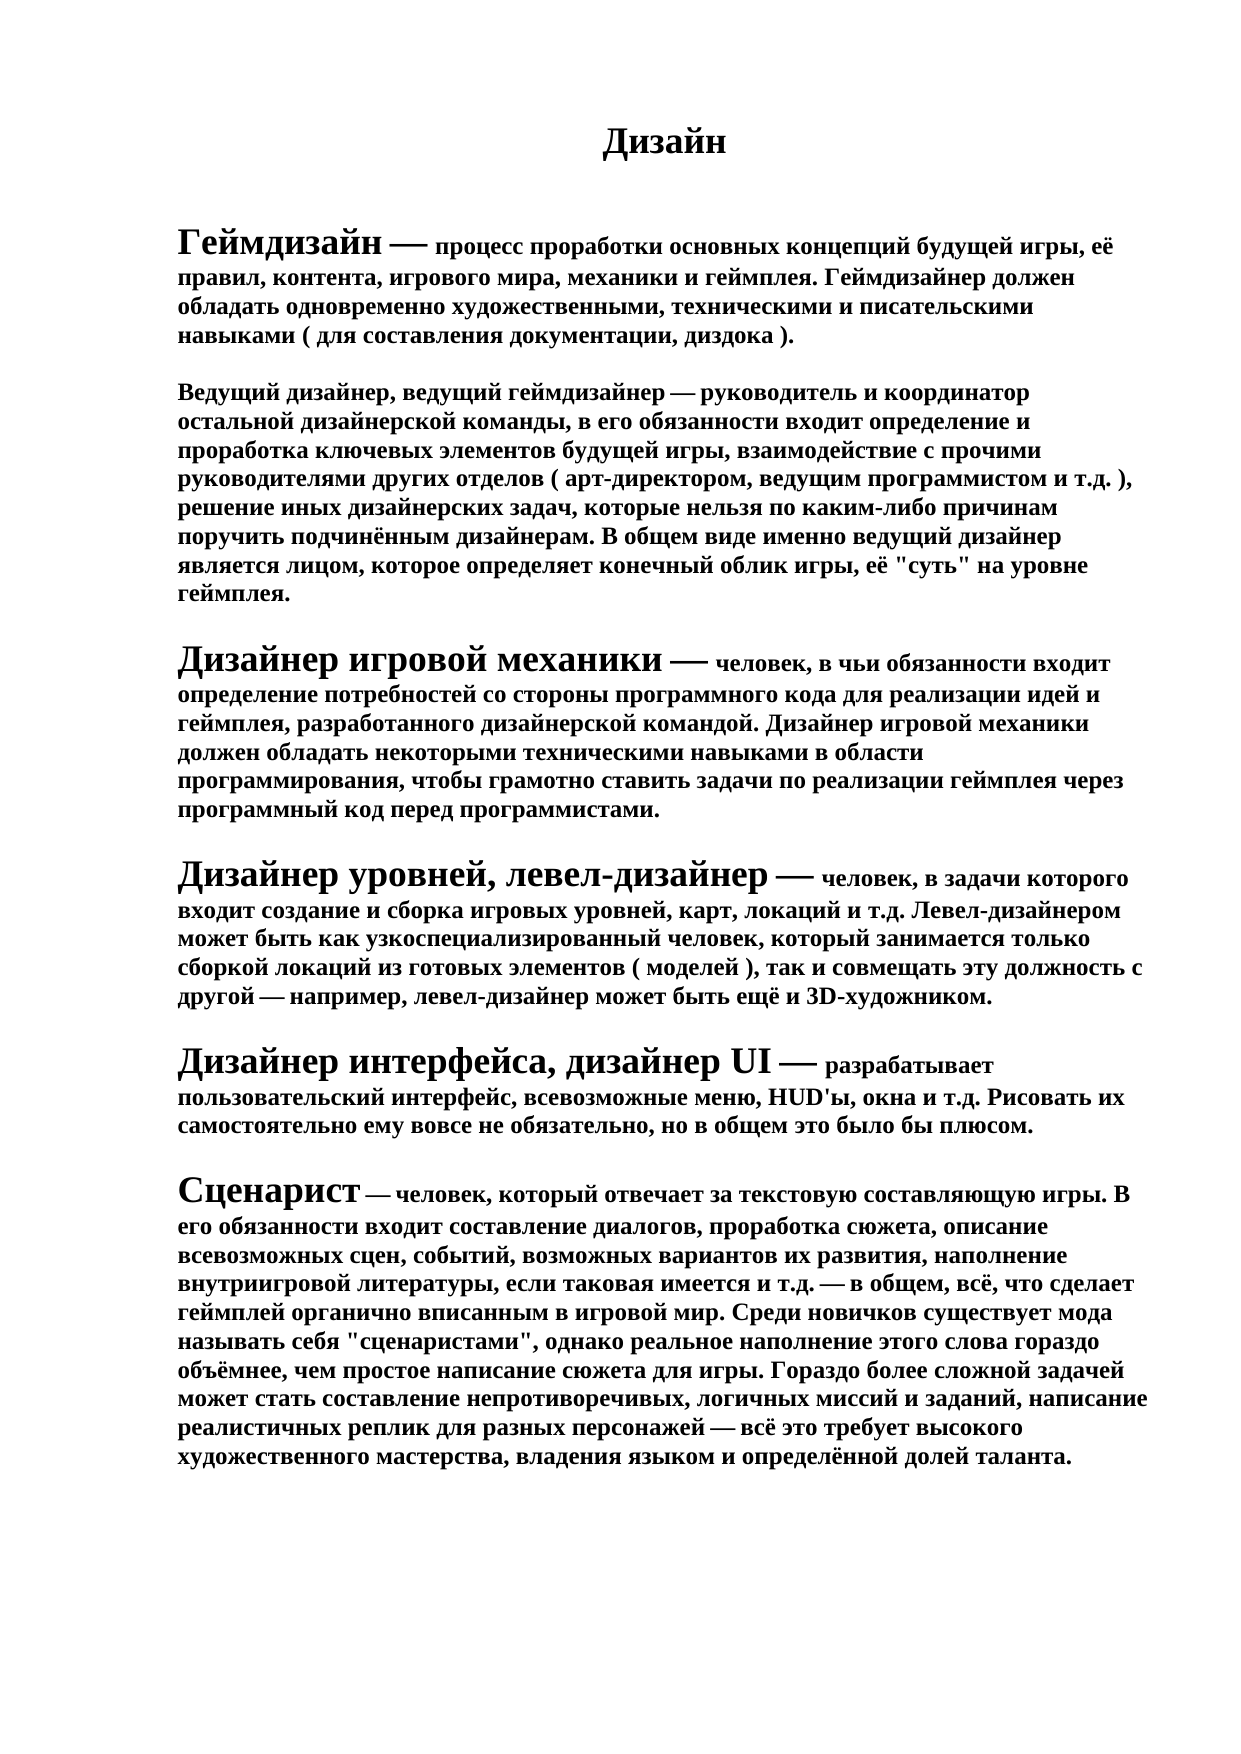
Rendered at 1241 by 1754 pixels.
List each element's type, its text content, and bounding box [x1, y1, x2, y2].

subtitle Дизайн [177, 118, 1152, 161]
subtitle Геймдизайн — процесс проработки основных концепций будущей игры, её правил, контента, игрового мира, механики и геймплея. Геймдизайнер должен обладать одновременно художественными, техническими и писательскими навыками ( для составления документации, диздока ). Ведущий дизайнер, ведущий геймдизайнер — руководитель и координатор остальной дизайнерской команды, в его обязанности входит определение и проработка ключевых элементов будущей игры, взаимодействие с прочими руководителями других отделов ( арт-директором, ведущим программистом и т.д. ), решение иных дизайнерских задач, которые нельзя по каким-либо причинам поручить подчинённым дизайнерам. В общем виде именно ведущий дизайнер является лицом, которое определяет конечный облик игры, её "суть" на уровне геймплея. Дизайнер игровой механики — человек, в чьи обязанности входит определение потребностей со стороны программного кода для реализации идей и геймплея, разработанного дизайнерской командой. Дизайнер игровой механики должен обладать некоторыми техническими навыками в области программирования, чтобы грамотно ставить задачи по реализации геймплея через программный код перед программистами. Дизайнер уровней, левел-дизайнер — человек, в задачи которого входит создание и сборка игровых уровней, карт, локаций и т.д. Левел-дизайнером может быть как узкоспециализированный человек, который занимается только сборкой локаций из готовых элементов ( моделей ), так и совмещать эту должность с другой — например, левел-дизайнер может быть ещё и 3D-художником. Дизайнер интерфейса, дизайнер UI — разрабатывает пользовательский интерфейс, всевозможные меню, HUD'ы, окна и т.д. Рисовать их самостоятельно ему вовсе не обязательно, но в общем это было бы плюсом. Сценарист — человек, который отвечает за текстовую составляющую игры. В его обязанности входит составление диалогов, проработка сюжета, описание всевозможных сцен, событий, возможных вариантов их развития, наполнение внутриигровой литературы, если таковая имеется и т.д. — в общем, всё, что сделает геймплей органично вписанным в игровой мир. Среди новичков существует мода называть себя "сценаристами", однако реальное наполнение этого слова гораздо объёмнее, чем простое написание сюжета для игры. Гораздо более сложной задачей может стать составление непротиворечивых, логичных миссий и заданий, написание реалистичных реплик для разных персонажей — всё это требует высокого художественного мастерства, владения языком и определённой долей таланта. [177, 190, 1152, 1470]
